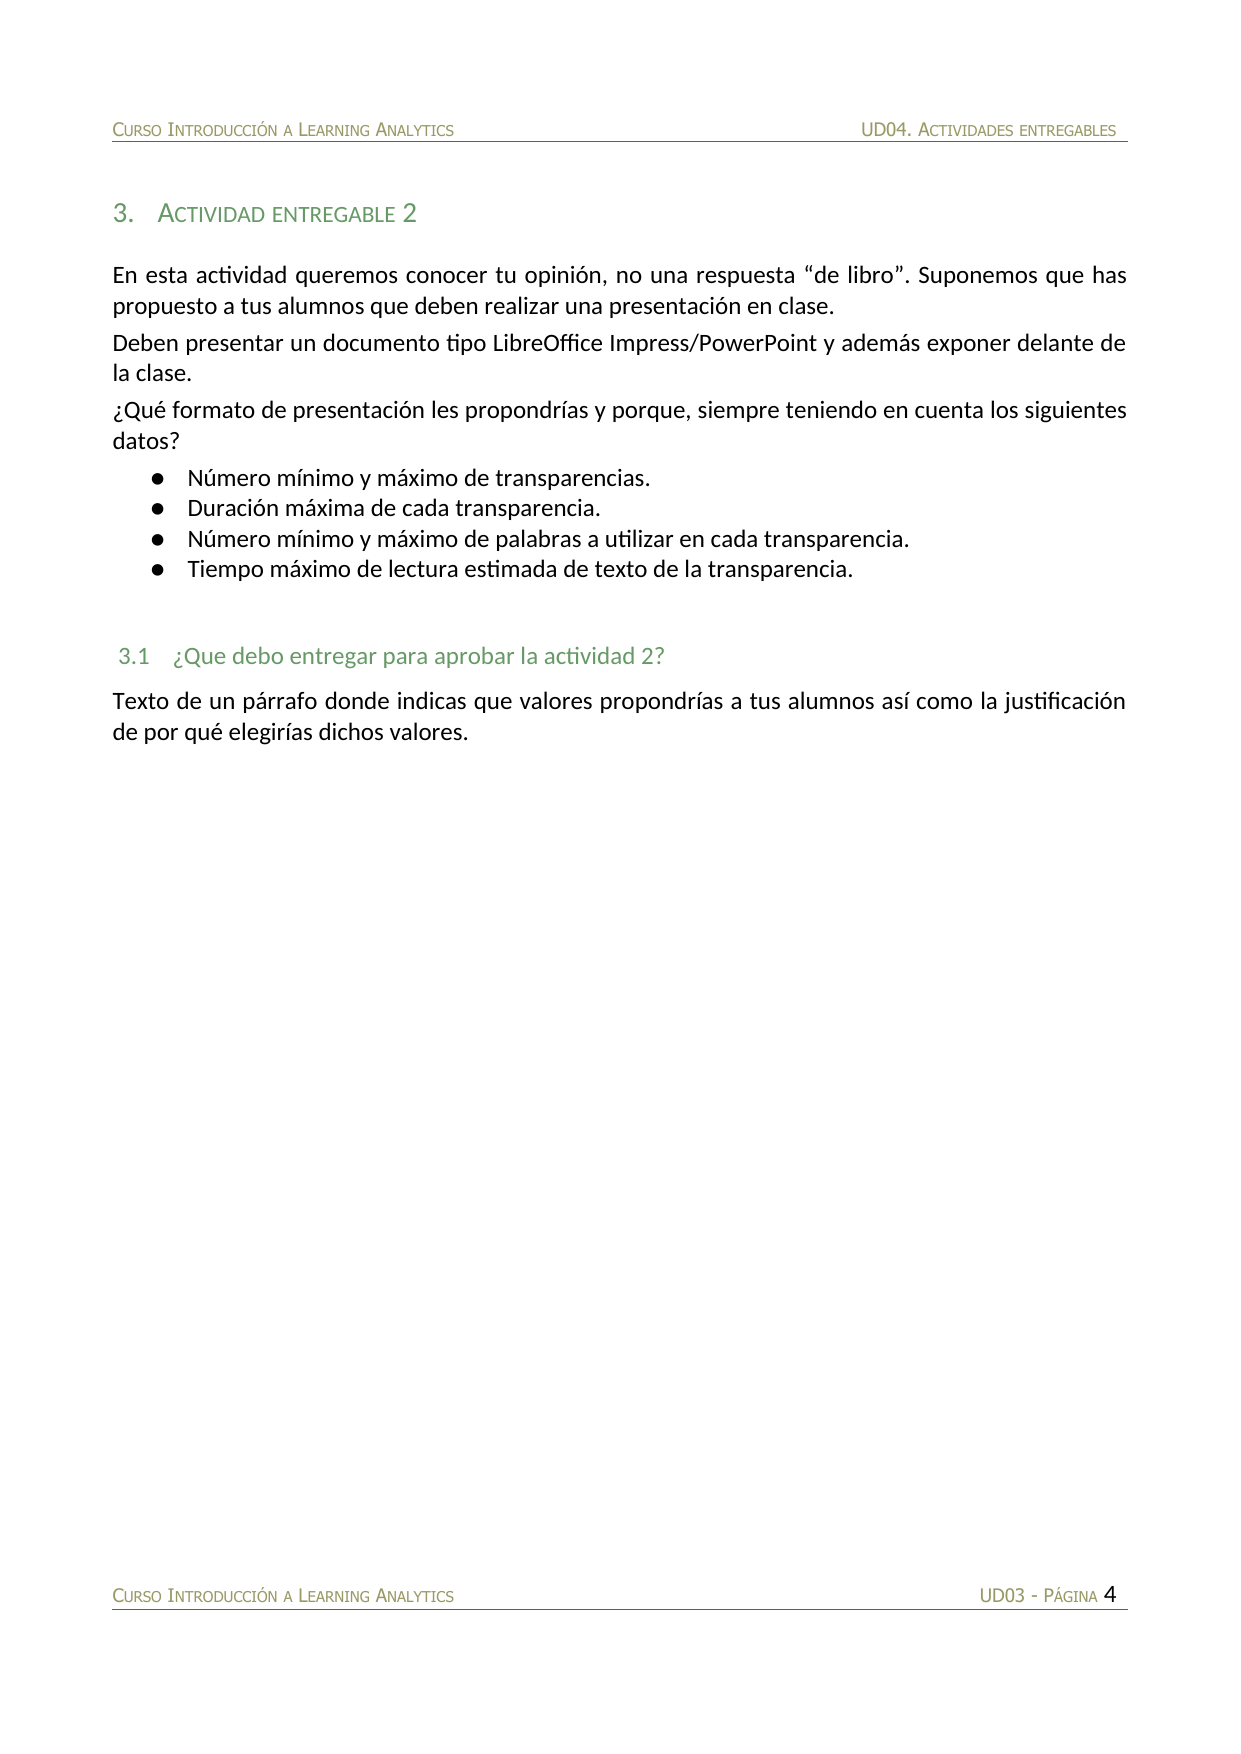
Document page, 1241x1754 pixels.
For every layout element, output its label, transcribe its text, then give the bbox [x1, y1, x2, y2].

subtitle Actividad entregable 2 [112, 194, 1128, 229]
text Texto de un párrafo donde indicas que valores propondrías a tus alumnos así como la justificación de por qué elegirías dichos valores. [112, 685, 1128, 746]
list Duración máxima de cada transparencia. [150, 493, 1128, 523]
list Número mínimo y máximo de palabras a utilizar en cada transparencia. [150, 523, 1128, 554]
subtitle ¿Que debo entregar para aprobar la actividad 2? [112, 640, 1128, 671]
list Tiempo máximo de lectura estimada de texto de la transparencia. [150, 554, 1128, 584]
list Número mínimo y máximo de transparencias. [150, 462, 1128, 493]
text ¿Qué formato de presentación les propondrías y porque, siempre teniendo en cuenta los siguientes datos? [112, 394, 1128, 456]
text Deben presentar un documento tipo LibreOffice Impress/PowerPoint y además exponer delante de la clase. [112, 327, 1128, 388]
text En esta actividad queremos conocer tu opinión, no una respuesta “de libro”. Suponemos que has propuesto a tus alumnos que deben realizar una presentación en clase. [112, 259, 1128, 321]
